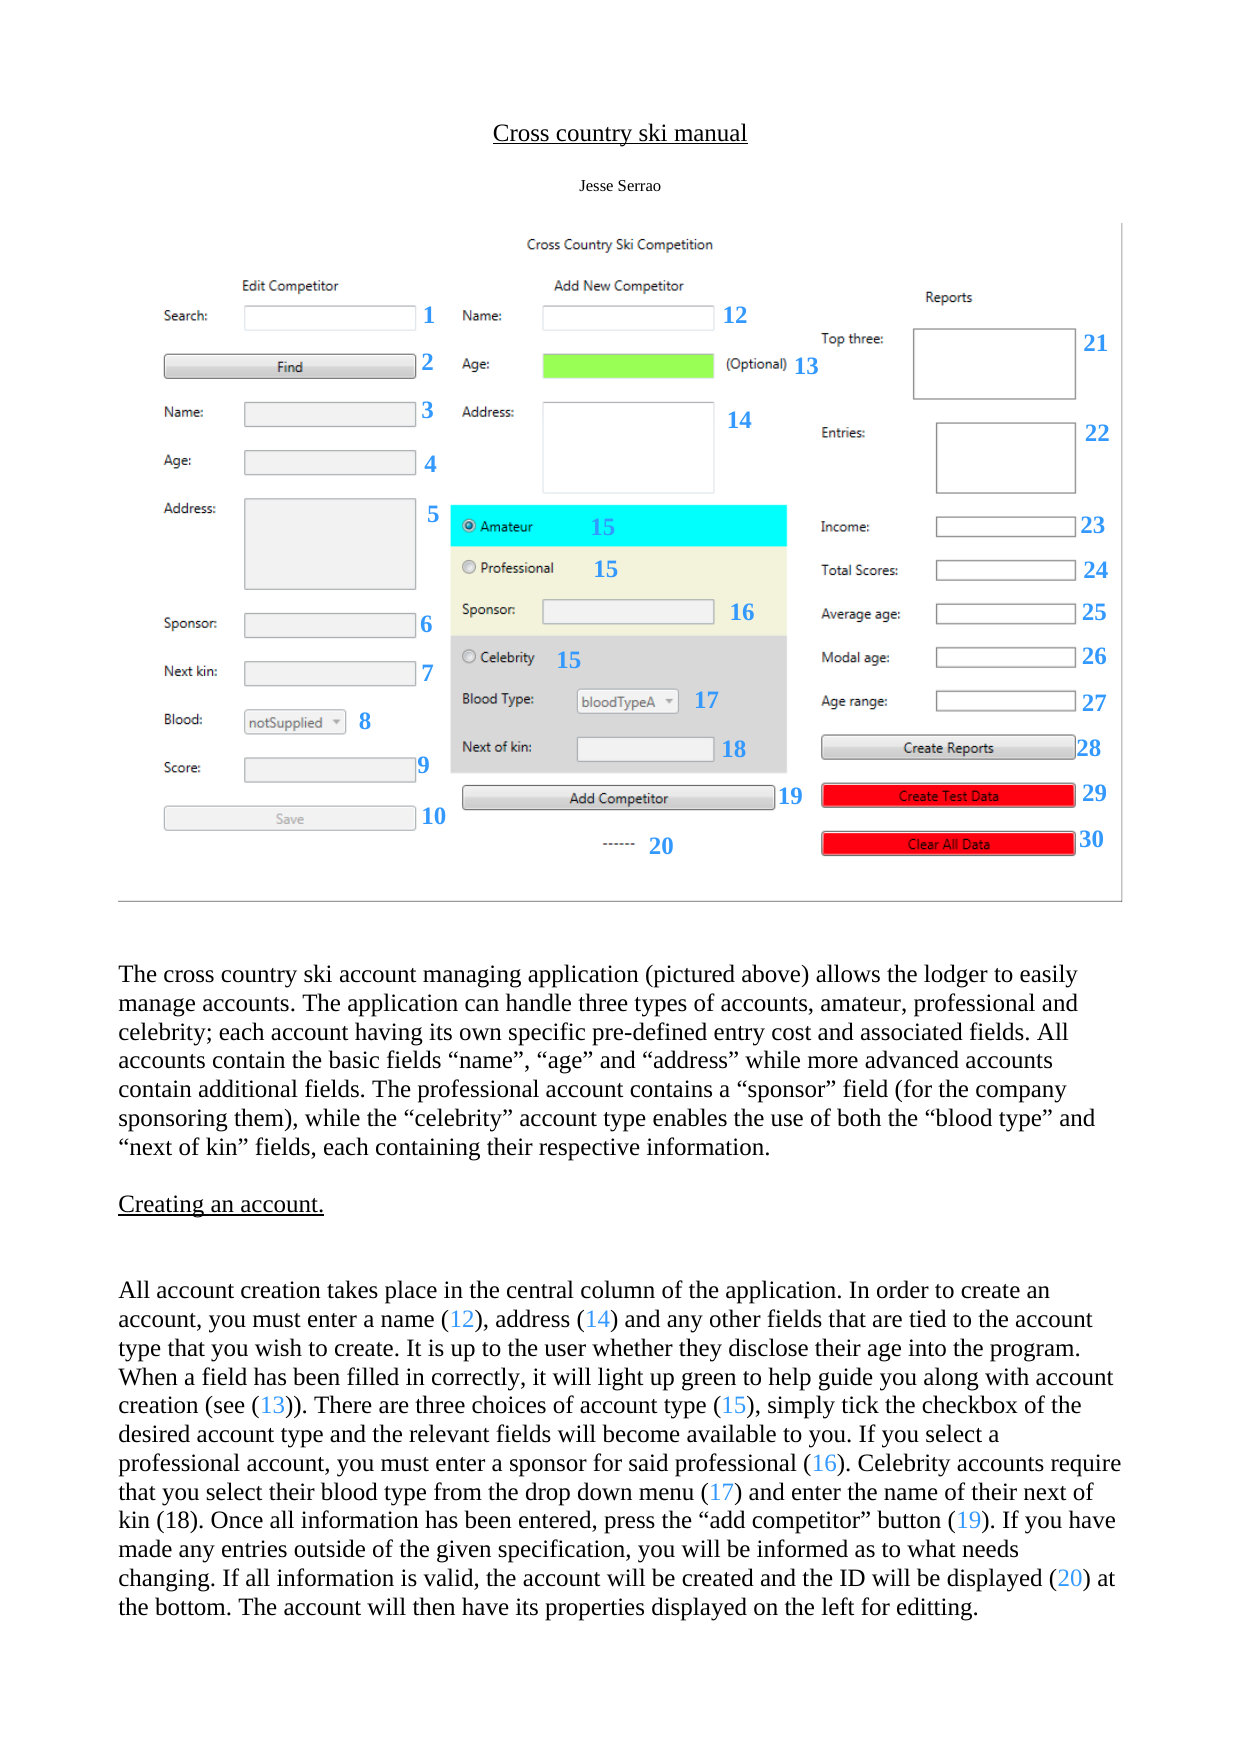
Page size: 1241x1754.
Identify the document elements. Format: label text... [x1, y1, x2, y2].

text Jesse Serrao [118, 176, 1122, 195]
picture [118, 223, 1123, 902]
text All account creation takes place in the central column of the application. In order to create an account, you must enter a name (12), address (14) and any other fields that are tied to the account type that you wish to create. It is up to the user whether they disclose their age into the program. When a field has been filled in correctly, it will light up green to help guide you along with account creation (see (13)). There are three choices of account type (15), simply tick the checkbox of the desired account type and the relevant fields will become available to you. If you select a professional account, you must enter a sponsor for said professional (16). Celebrity accounts require that you select their blood type from the drop down menu (17) and enter the name of their next of kin (18). Once all information has been entered, press the “add competitor” button (19). If you have made any entries outside of the given specification, you will be informed as to what needs changing. If all information is valid, the account will be created and the ID will be displayed (20) at the bottom. The account will then have its properties displayed on the left for editting. [118, 1275, 1122, 1620]
text The cross country ski account managing application (pictured above) allows the lodger to easily manage accounts. The application can handle three types of accounts, amateur, professional and celebrity; each account having its own specific pre-defined entry cost and associated fields. All accounts contain the basic fields “name”, “age” and “address” while more advanced accounts contain additional fields. The professional account contains a “sponsor” field (for the company sponsoring them), while the “celebrity” account type enables the use of both the “blood type” and “next of kin” fields, each containing their respective information. [118, 959, 1122, 1160]
text Cross country ski manual [118, 118, 1122, 147]
text Creating an account. [118, 1189, 1122, 1218]
